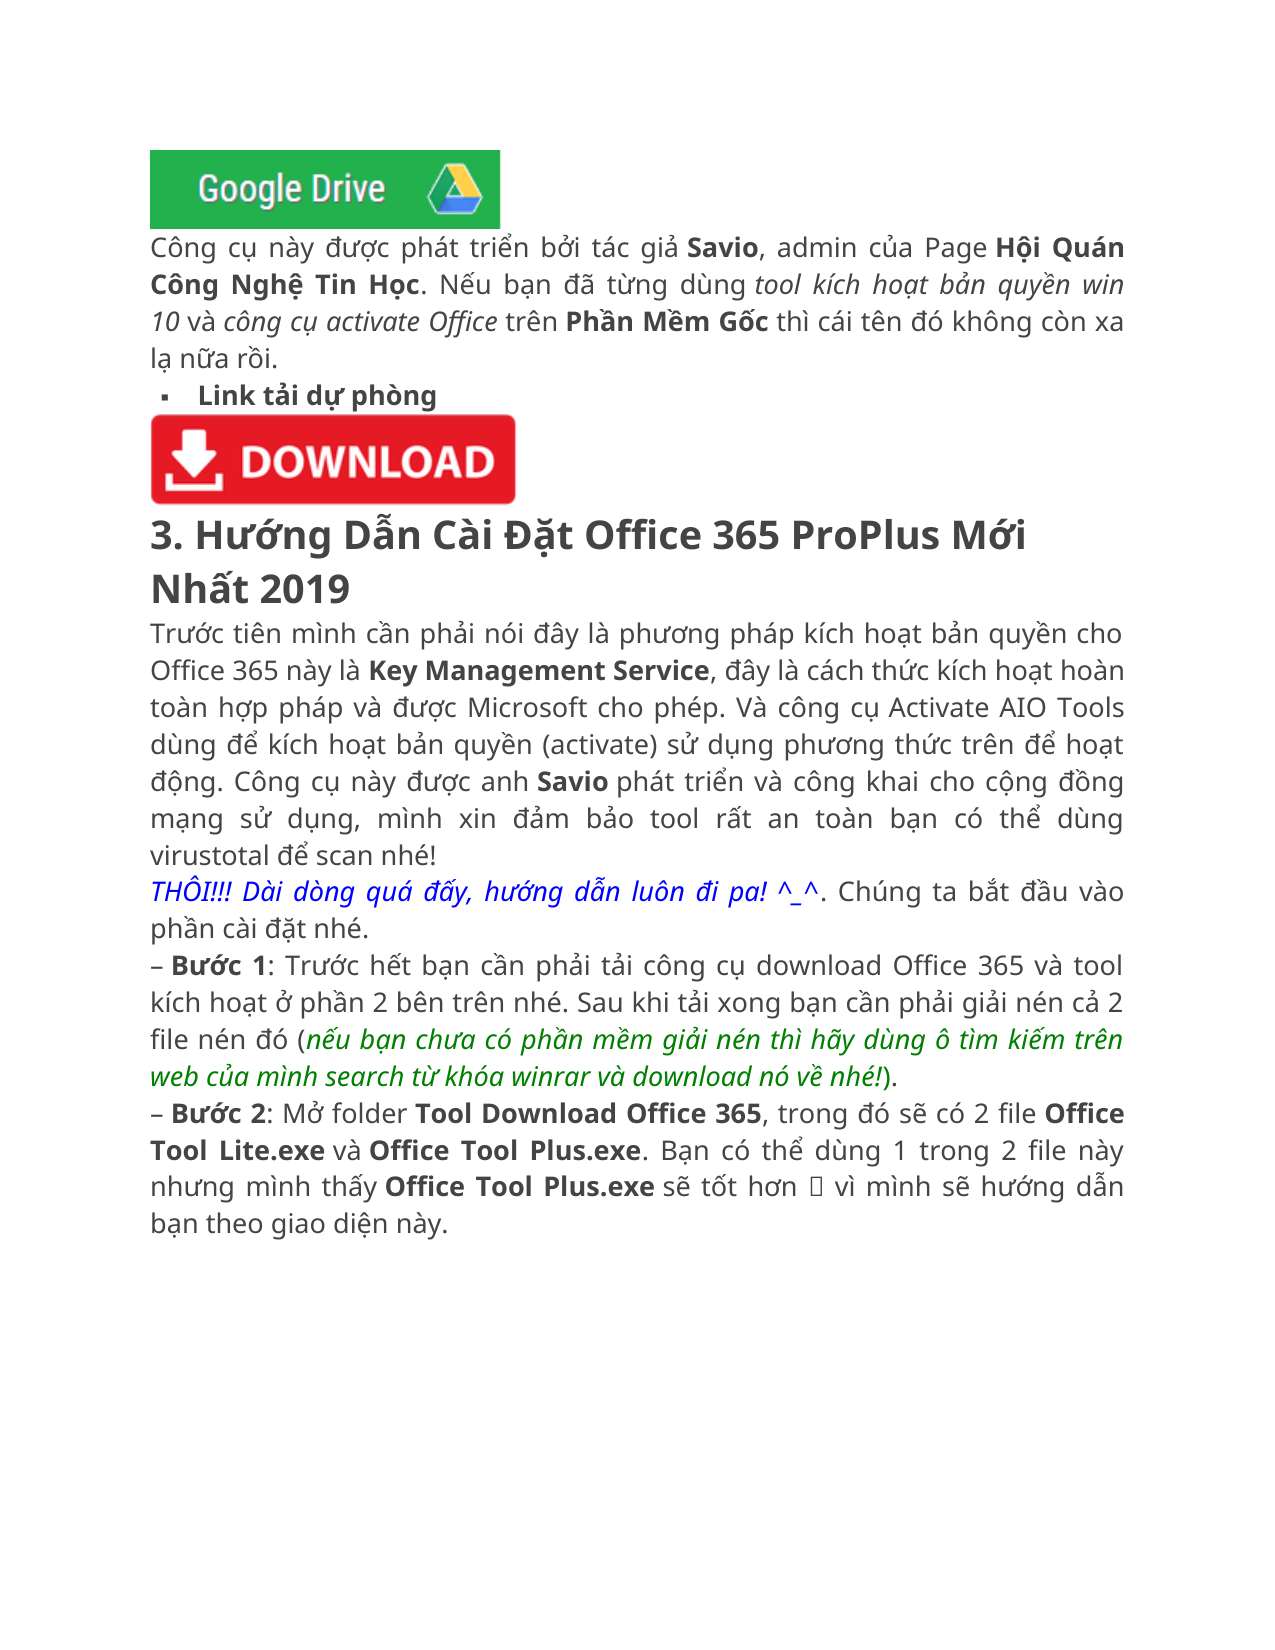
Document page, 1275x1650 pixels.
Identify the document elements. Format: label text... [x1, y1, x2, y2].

picture [150, 413, 517, 507]
picture [150, 150, 502, 229]
text Công cụ này được phát triển bởi tác giả Savio, admin của Page Hội Quán Công Nghệ Tin Học. Nếu bạn đã từng dùng tool kích hoạt bản quyền win 10 và công cụ activate Office trên Phần Mềm Gốc thì cái tên đó không còn xa lạ nữa rồi. [150, 229, 1125, 376]
list Link tải dự phòng [160, 376, 1125, 413]
text 3. Hướng Dẫn Cài Đặt Office 365 ProPlus Mới Nhất 2019 [150, 507, 1125, 615]
text – Bước 1: Trước hết bạn cần phải tải công cụ download Office 365 và tool kích hoạt ở phần 2 bên trên nhé. Sau khi tải xong bạn cần phải giải nén cả 2 file nén đó (nếu bạn chưa có phần mềm giải nén thì hãy dùng ô tìm kiếm trên web của mình search từ khóa winrar và download nó về nhé!). [150, 947, 1125, 1094]
text – Bước 2: Mở folder Tool Download Office 365, trong đó sẽ có 2 file Office Tool Lite.exe và Office Tool Plus.exe. Bạn có thể dùng 1 trong 2 file này nhưng mình thấy Office Tool Plus.exe sẽ tốt hơn 🙂 vì mình sẽ hướng dẫn bạn theo giao diện này. [150, 1094, 1125, 1242]
text THÔI!!! Dài dòng quá đấy, hướng dẫn luôn đi pa! ^_^. Chúng ta bắt đầu vào phần cài đặt nhé. [150, 873, 1125, 947]
text Trước tiên mình cần phải nói đây là phương pháp kích hoạt bản quyền cho Office 365 này là Key Management Service, đây là cách thức kích hoạt hoàn toàn hợp pháp và được Microsoft cho phép. Và công cụ Activate AIO Tools dùng để kích hoạt bản quyền (activate) sử dụng phương thức trên để hoạt động. Công cụ này được anh Savio phát triển và công khai cho cộng đồng mạng sử dụng, mình xin đảm bảo tool rất an toàn bạn có thể dùng virustotal để scan nhé! [150, 615, 1125, 873]
